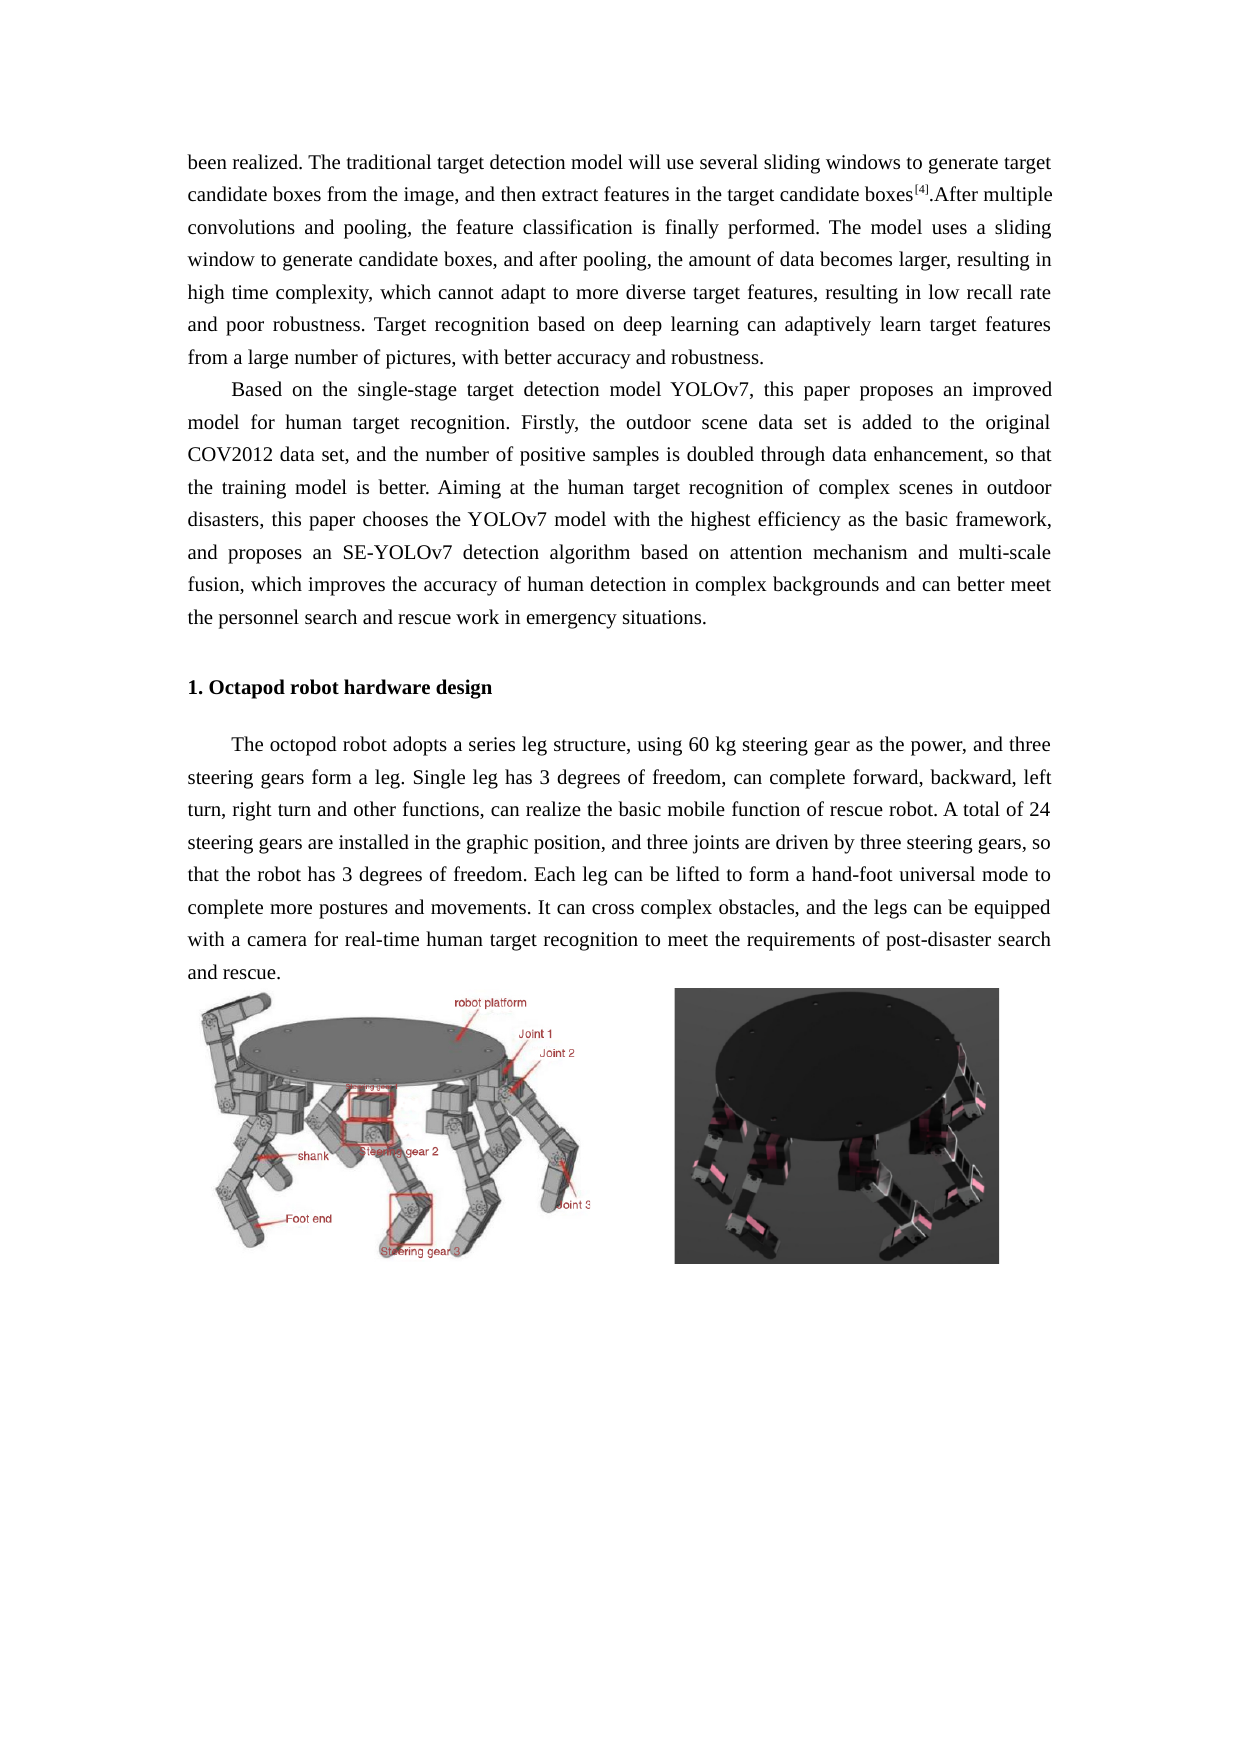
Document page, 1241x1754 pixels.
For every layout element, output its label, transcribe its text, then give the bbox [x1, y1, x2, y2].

table_header [610, 988, 1064, 1314]
text The octopod robot adopts a series leg structure, using 60 kg steering gear as the power, and three steering gears form a leg. Single leg has 3 degrees of freedom, can complete forward, backward, left turn, right turn and other functions, can realize the basic mobile function of rescue robot. A total of 24 steering gears are installed in the graphic position, and three joints are driven by three steering gears, so that the robot has 3 degrees of freedom. Each leg can be lifted to form a hand-foot universal mode to complete more postures and movements. It can cross complex obstacles, and the legs can be equipped with a camera for real-time human target recognition to meet the requirements of post-disaster search and rescue. [187, 728, 1053, 988]
picture [196, 988, 590, 1262]
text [187, 146, 1053, 373]
list Octapod robot hardware design [187, 671, 1053, 703]
text Based on the single-stage target detection model YOLOv7, this paper proposes an improved model for human target recognition. Firstly, the outdoor scene data set is added to the original COV2012 data set, and the number of positive samples is doubled through data enhancement, so that the training model is better. Aiming at the human target recognition of complex scenes in outdoor disasters, this paper chooses the YOLOv7 model with the highest efficiency as the basic framework, and proposes an SE-YOLOv7 detection algorithm based on attention mechanism and multi-scale fusion, which improves the accuracy of human detection in complex backgrounds and can better meet the personnel search and rescue work in emergency situations. [187, 373, 1053, 633]
picture [674, 988, 1000, 1264]
table_header [176, 988, 610, 1314]
